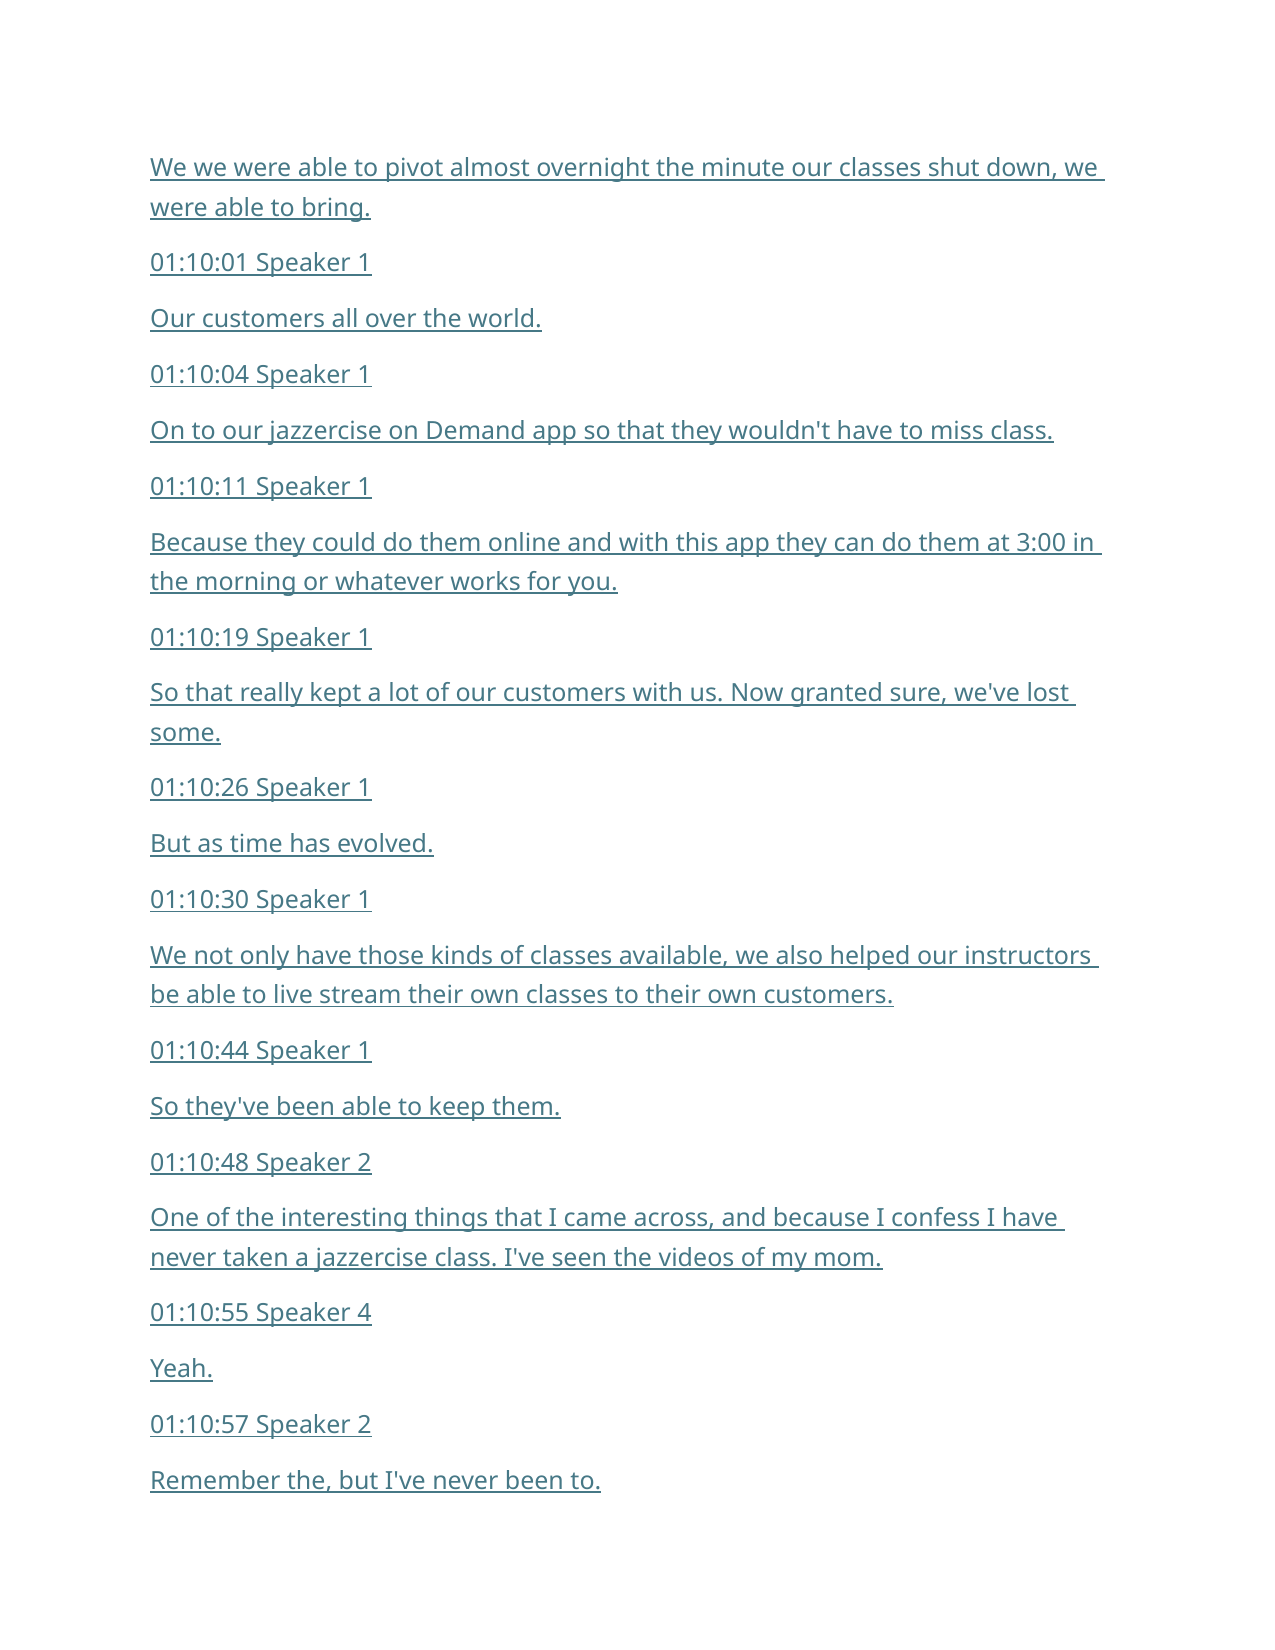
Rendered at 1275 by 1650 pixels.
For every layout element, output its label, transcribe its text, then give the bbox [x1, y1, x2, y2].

text 01:10:57 Speaker 2 [150, 1407, 1125, 1441]
text But as time has evolved. [150, 826, 1125, 860]
text 01:10:19 Speaker 1 [150, 619, 1125, 653]
text 01:10:26 Speaker 1 [150, 770, 1125, 804]
text So they've been able to keep them. [150, 1088, 1125, 1122]
text On to our jazzercise on Demand app so that they wouldn't have to miss class. [150, 412, 1125, 447]
text We not only have those kinds of classes available, we also helped our instructors be able to live stream their own classes to their own customers. [150, 937, 1125, 1011]
text Yeah. [150, 1351, 1125, 1385]
text 01:10:04 Speaker 1 [150, 357, 1125, 391]
text We we were able to pivot almost overnight the minute our classes shut down, we were able to bring. [150, 150, 1125, 223]
text 01:10:30 Speaker 1 [150, 882, 1125, 916]
text 01:10:55 Speaker 4 [150, 1295, 1125, 1329]
text 01:10:48 Speaker 2 [150, 1144, 1125, 1178]
text Our customers all over the world. [150, 301, 1125, 335]
text Remember the, but I've never been to. [150, 1462, 1125, 1497]
text Because they could do them online and with this app they can do them at 3:00 in the morning or whatever works for you. [150, 524, 1125, 597]
text 01:10:44 Speaker 1 [150, 1032, 1125, 1067]
text 01:10:01 Speaker 1 [150, 245, 1125, 279]
text 01:10:11 Speaker 1 [150, 468, 1125, 502]
text One of the interesting things that I came across, and because I confess I have never taken a jazzercise class. I've seen the videos of my mom. [150, 1200, 1125, 1273]
text So that really kept a lot of our customers with us. Now granted sure, we've lost some. [150, 675, 1125, 748]
